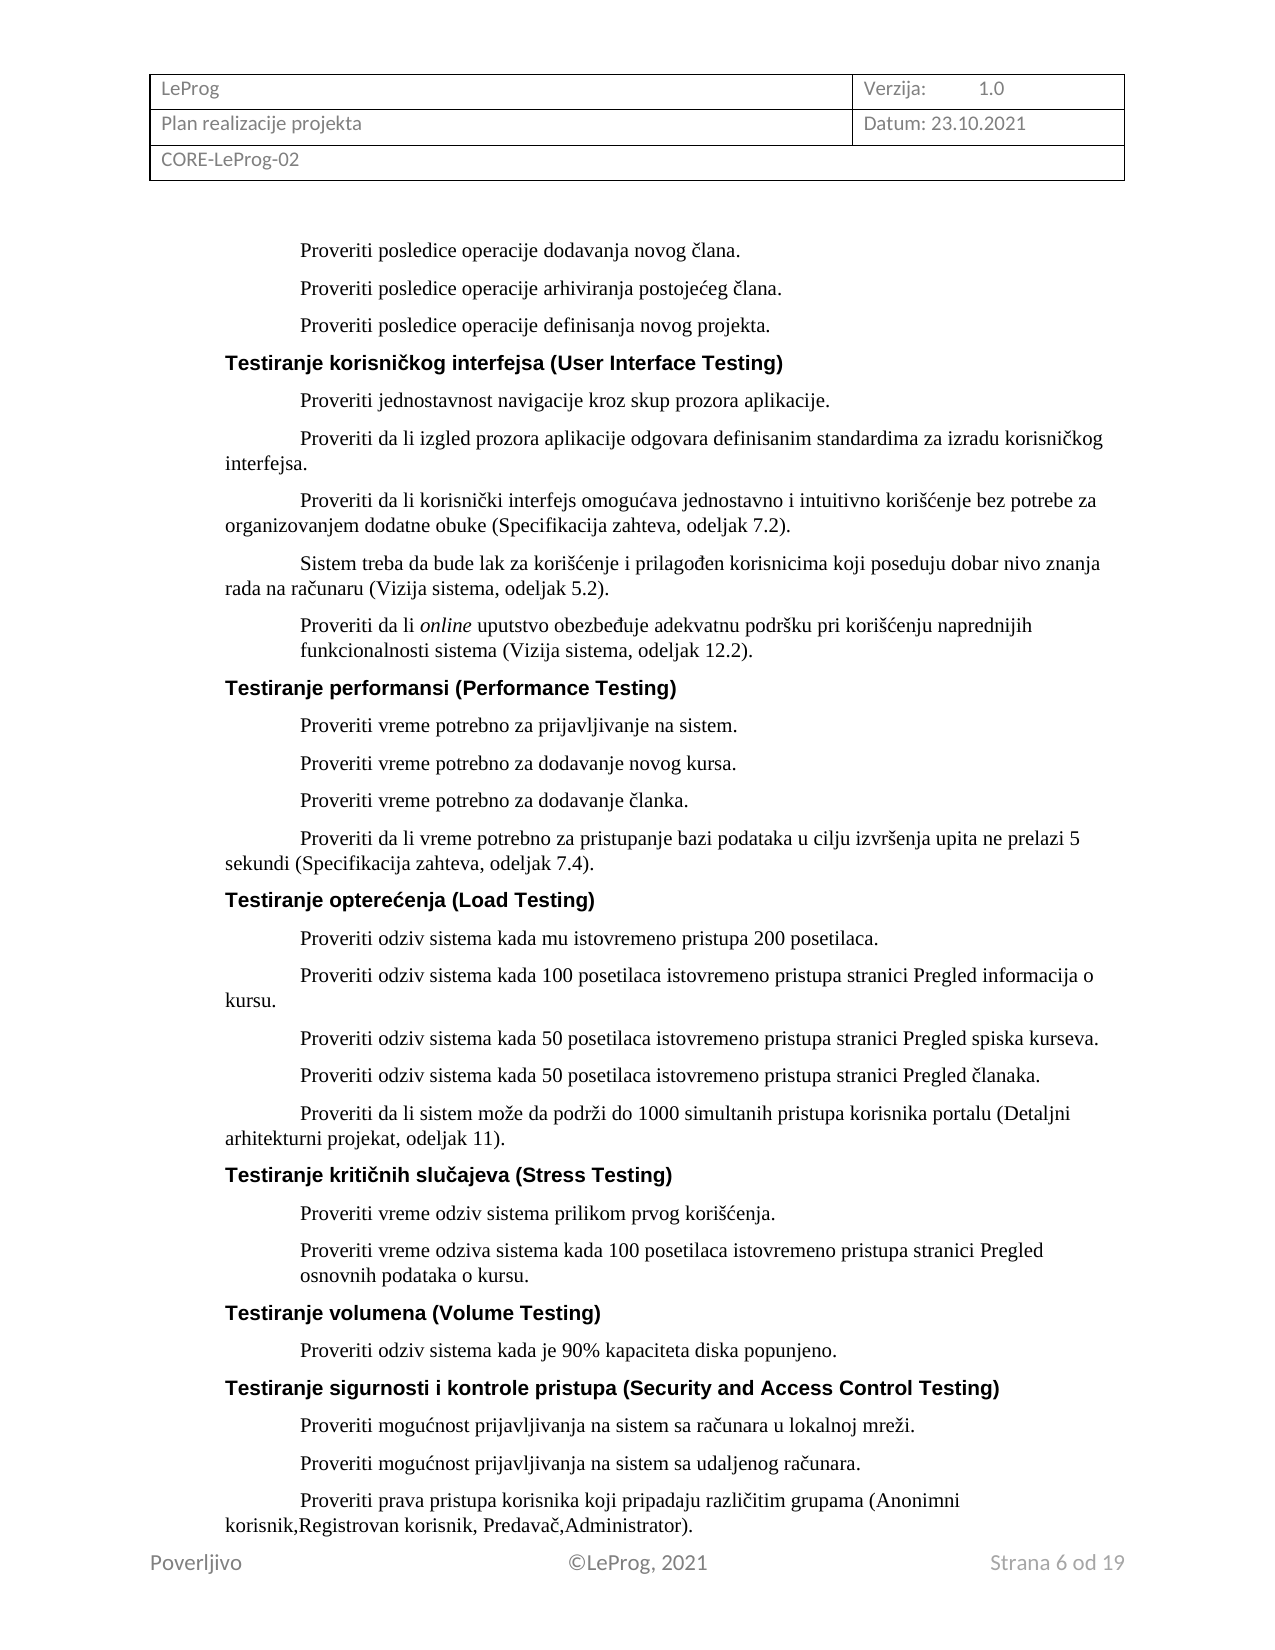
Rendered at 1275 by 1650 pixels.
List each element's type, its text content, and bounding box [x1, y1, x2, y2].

text Proveriti mogućnost prijavljivanja na sistem sa računara u lokalnoj mreži. [225, 1412, 1125, 1437]
text Proveriti vreme odziva sistema kada 100 posetilaca istovremeno pristupa stranici Pregled osnovnih podataka o kursu. [300, 1237, 1125, 1287]
text Proveriti vreme odziv sistema prilikom prvog korišćenja. [300, 1200, 1125, 1225]
text Testiranje sigurnosti i kontrole pristupa (Security and Access Control Testing) [225, 1375, 1125, 1400]
text Sistem treba da bude lak za korišćenje i prilagođen korisnicima koji poseduju dobar nivo znanja rada na računaru (Vizija sistema, odeljak 5.2). [225, 550, 1125, 600]
text Proveriti posledice operacije dodavanja novog člana. [300, 237, 1125, 262]
text Proveriti vreme potrebno za dodavanje novog kursa. [225, 750, 1125, 775]
text Proveriti odziv sistema kada 50 posetilaca istovremeno pristupa stranici Pregled spiska kurseva. [225, 1025, 1125, 1050]
text Proveriti odziv sistema kada 50 posetilaca istovremeno pristupa stranici Pregled članaka. [225, 1062, 1125, 1087]
text Testiranje volumena (Volume Testing) [225, 1300, 1125, 1325]
text Proveriti mogućnost prijavljivanja na sistem sa udaljenog računara. [225, 1450, 1125, 1475]
text Proveriti posledice operacije arhiviranja postojećeg člana. [300, 275, 1125, 300]
text Testiranje korisničkog interfejsa (User Interface Testing) [225, 350, 1125, 375]
text Proveriti da li online uputstvo obezbeđuje adekvatnu podršku pri korišćenju naprednijih funkcionalnosti sistema (Vizija sistema, odeljak 12.2). [300, 612, 1125, 662]
text Proveriti prava pristupa korisnika koji pripadaju različitim grupama (Anonimni korisnik,Registrovan korisnik, Predavač,Administrator). [225, 1487, 1125, 1537]
text Testiranje opterećenja (Load Testing) [225, 887, 1125, 912]
text Proveriti odziv sistema kada mu istovremeno pristupa 200 posetilaca. [225, 925, 1125, 950]
text Proveriti da li sistem može da podrži do 1000 simultanih pristupa korisnika portalu (Detaljni arhitekturni projekat, odeljak 11). [225, 1100, 1125, 1150]
text Proveriti da li vreme potrebno za pristupanje bazi podataka u cilju izvršenja upita ne prelazi 5 sekundi (Specifikacija zahteva, odeljak 7.4). [225, 825, 1125, 875]
text Testiranje performansi (Performance Testing) [225, 675, 1125, 700]
text Proveriti odziv sistema kada 100 posetilaca istovremeno pristupa stranici Pregled informacija o kursu. [225, 962, 1125, 1012]
text Proveriti jednostavnost navigacije kroz skup prozora aplikacije. [225, 387, 1125, 412]
text Proveriti posledice operacije definisanja novog projekta. [300, 312, 1125, 337]
text Proveriti da li izgled prozora aplikacije odgovara definisanim standardima za izradu korisničkog interfejsa. [225, 425, 1125, 475]
text Proveriti da li korisnički interfejs omogućava jednostavno i intuitivno korišćenje bez potrebe za organizovanjem dodatne obuke (Specifikacija zahteva, odeljak 7.2). [225, 487, 1125, 537]
text Testiranje kritičnih slučajeva (Stress Testing) [225, 1162, 1125, 1187]
text Proveriti vreme potrebno za dodavanje članka. [225, 787, 1125, 812]
text Proveriti odziv sistema kada je 90% kapaciteta diska popunjeno. [225, 1337, 1125, 1362]
text Proveriti vreme potrebno za prijavljivanje na sistem. [225, 712, 1125, 737]
